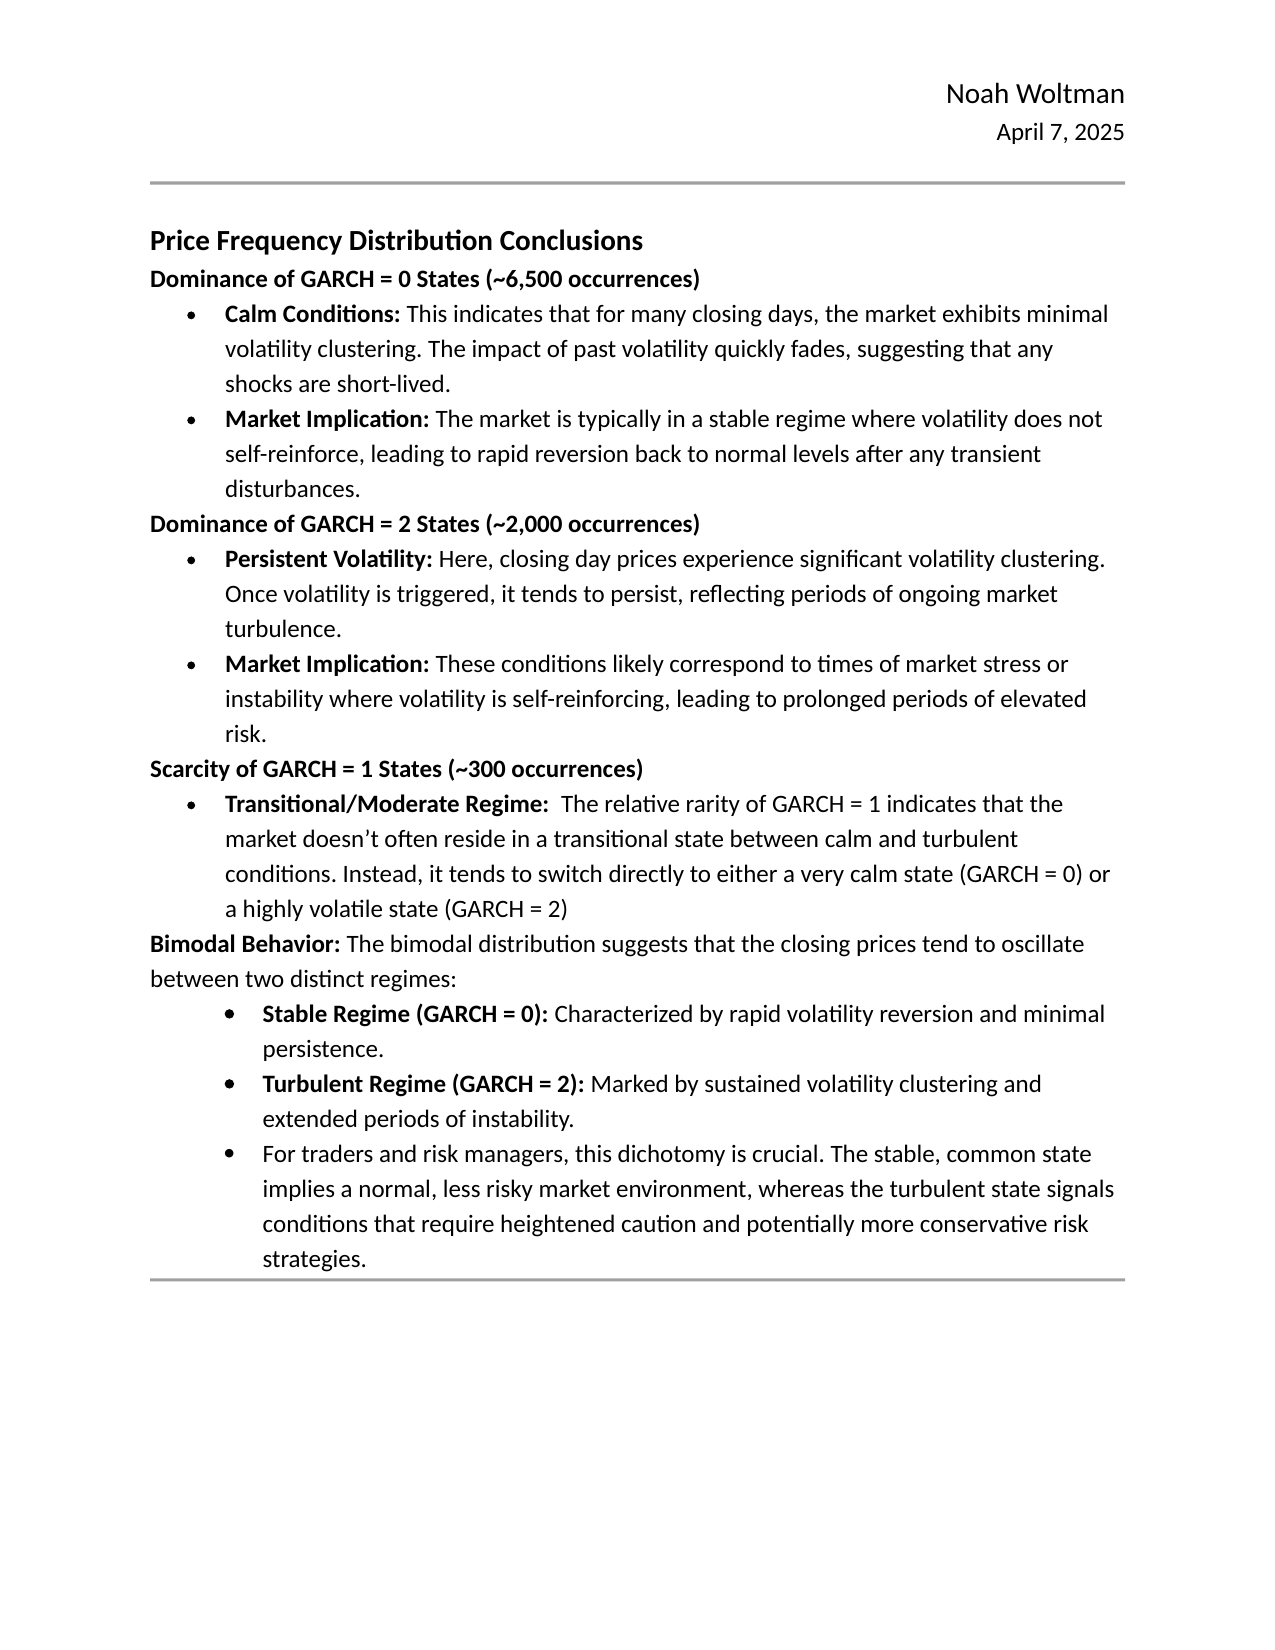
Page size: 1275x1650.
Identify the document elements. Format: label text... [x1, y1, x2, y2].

list For traders and risk managers, this dichotomy is crucial. The stable, common state implies a normal, less risky market environment, whereas the turbulent state signals conditions that require heightened caution and potentially more conservative risk strategies. [225, 1138, 1125, 1274]
list Turbulent Regime (GARCH = 2): Marked by sustained volatility clustering and extended periods of instability. [225, 1068, 1125, 1134]
list Market Implication: The market is typically in a stable regime where volatility does not self-reinforce, leading to rapid reversion back to normal levels after any transient disturbances. [187, 403, 1125, 504]
text Price Frequency Distribution Conclusions [150, 185, 1125, 258]
list Transitional/Moderate Regime: The relative rarity of GARCH = 1 indicates that the market doesn’t often reside in a transitional state between calm and turbulent conditions. Instead, it tends to switch directly to either a very calm state (GARCH = 0) or a highly volatile state (GARCH = 2) [187, 788, 1125, 924]
list Stable Regime (GARCH = 0): Characterized by rapid volatility reversion and minimal persistence. [225, 998, 1125, 1064]
text Dominance of GARCH = 0 States (~6,500 occurrences) [150, 263, 1125, 294]
text Dominance of GARCH = 2 States (~2,000 occurrences) [150, 508, 1125, 539]
list Calm Conditions: This indicates that for many closing days, the market exhibits minimal volatility clustering. The impact of past volatility quickly fades, suggesting that any shocks are short-lived. [187, 298, 1125, 399]
text Scarcity of GARCH = 1 States (~300 occurrences) [150, 753, 1125, 784]
text Bimodal Behavior: The bimodal distribution suggests that the closing prices tend to oscillate between two distinct regimes: [150, 928, 1125, 994]
list Market Implication: These conditions likely correspond to times of market stress or instability where volatility is self-reinforcing, leading to prolonged periods of elevated risk. [187, 648, 1125, 749]
list Persistent Volatility: Here, closing day prices experience significant volatility clustering. Once volatility is triggered, it tends to persist, reflecting periods of ongoing market turbulence. [187, 543, 1125, 644]
